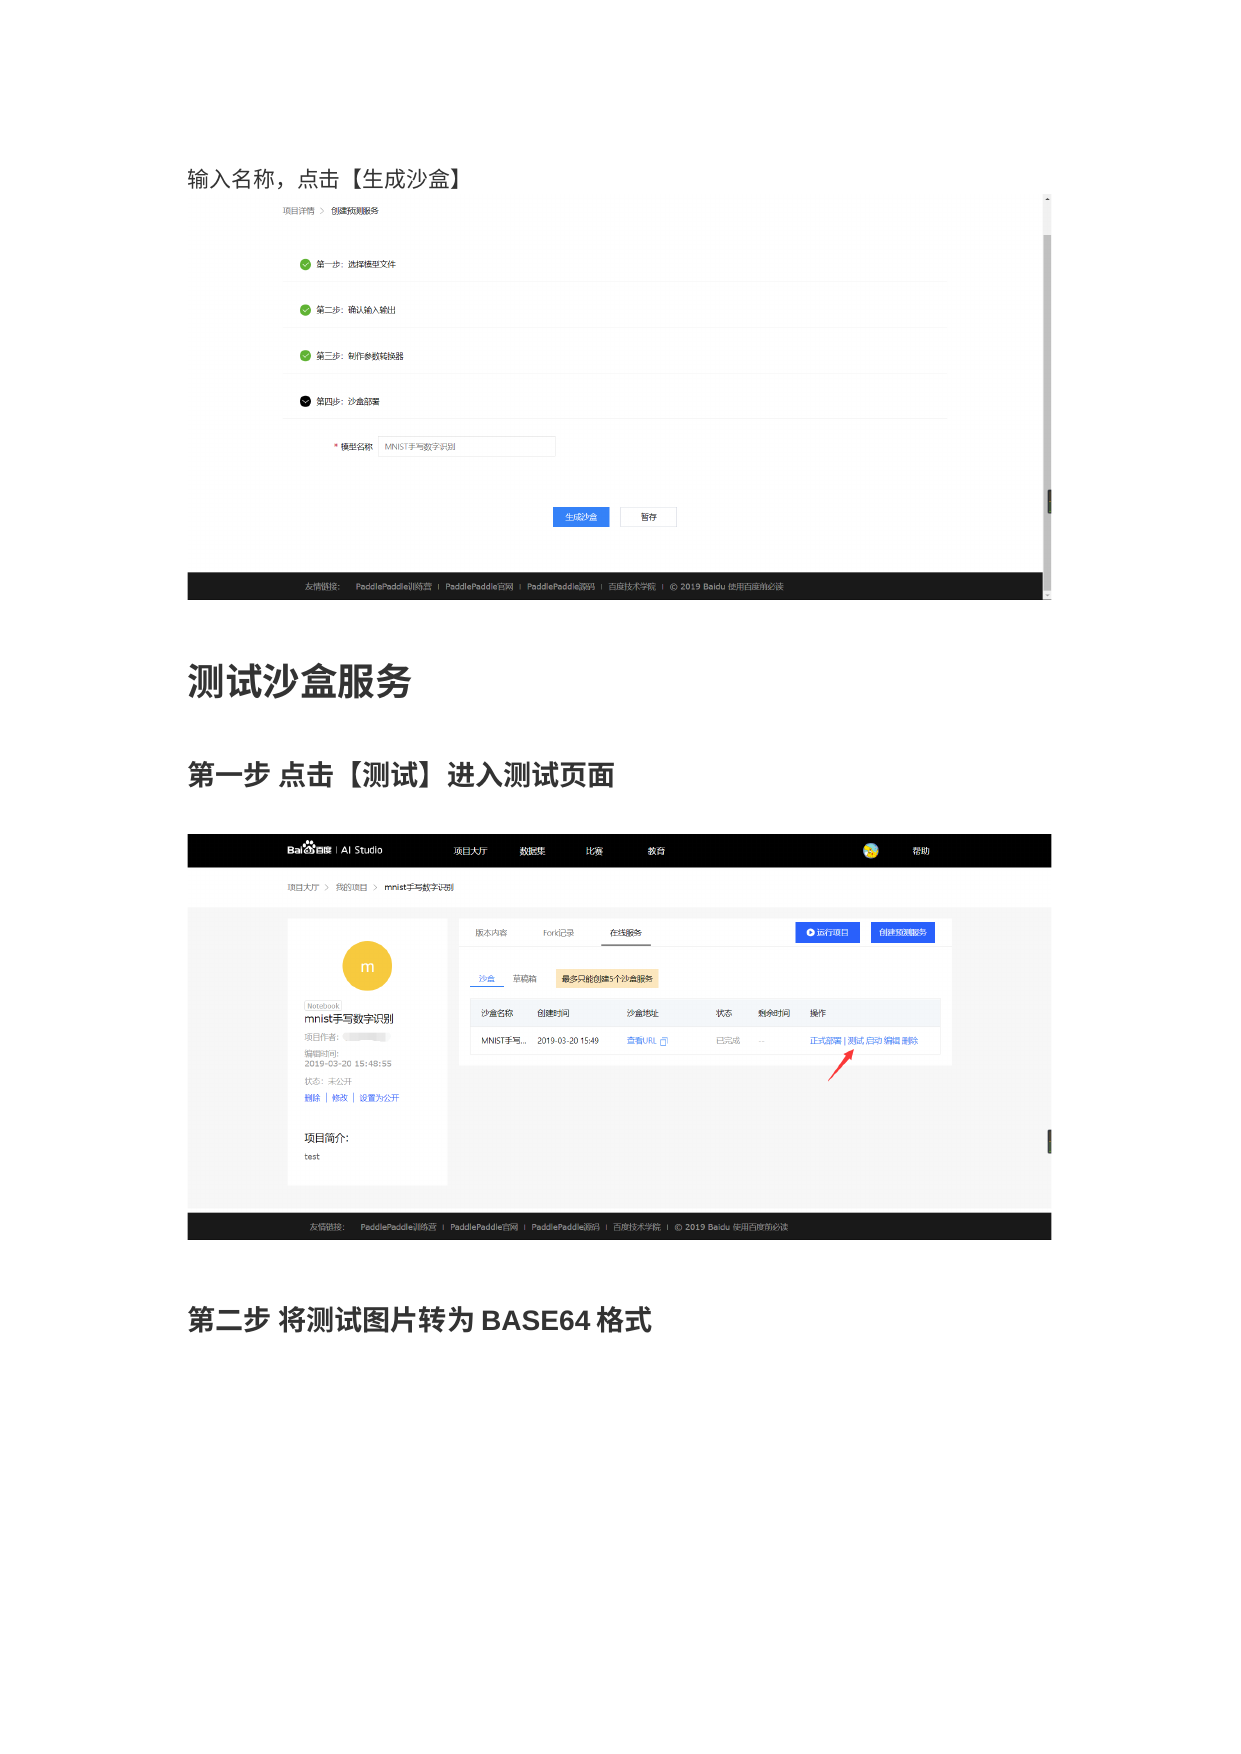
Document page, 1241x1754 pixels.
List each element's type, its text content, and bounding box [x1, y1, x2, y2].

subtitle 第二步 将测试图片转为BASE64格式 [187, 1286, 1053, 1351]
subtitle 第一步 点击【测试】进入测试页面 [187, 740, 1053, 805]
picture [187, 834, 1052, 1240]
picture [187, 194, 1052, 600]
subtitle 测试沙盒服务 [187, 646, 1053, 711]
